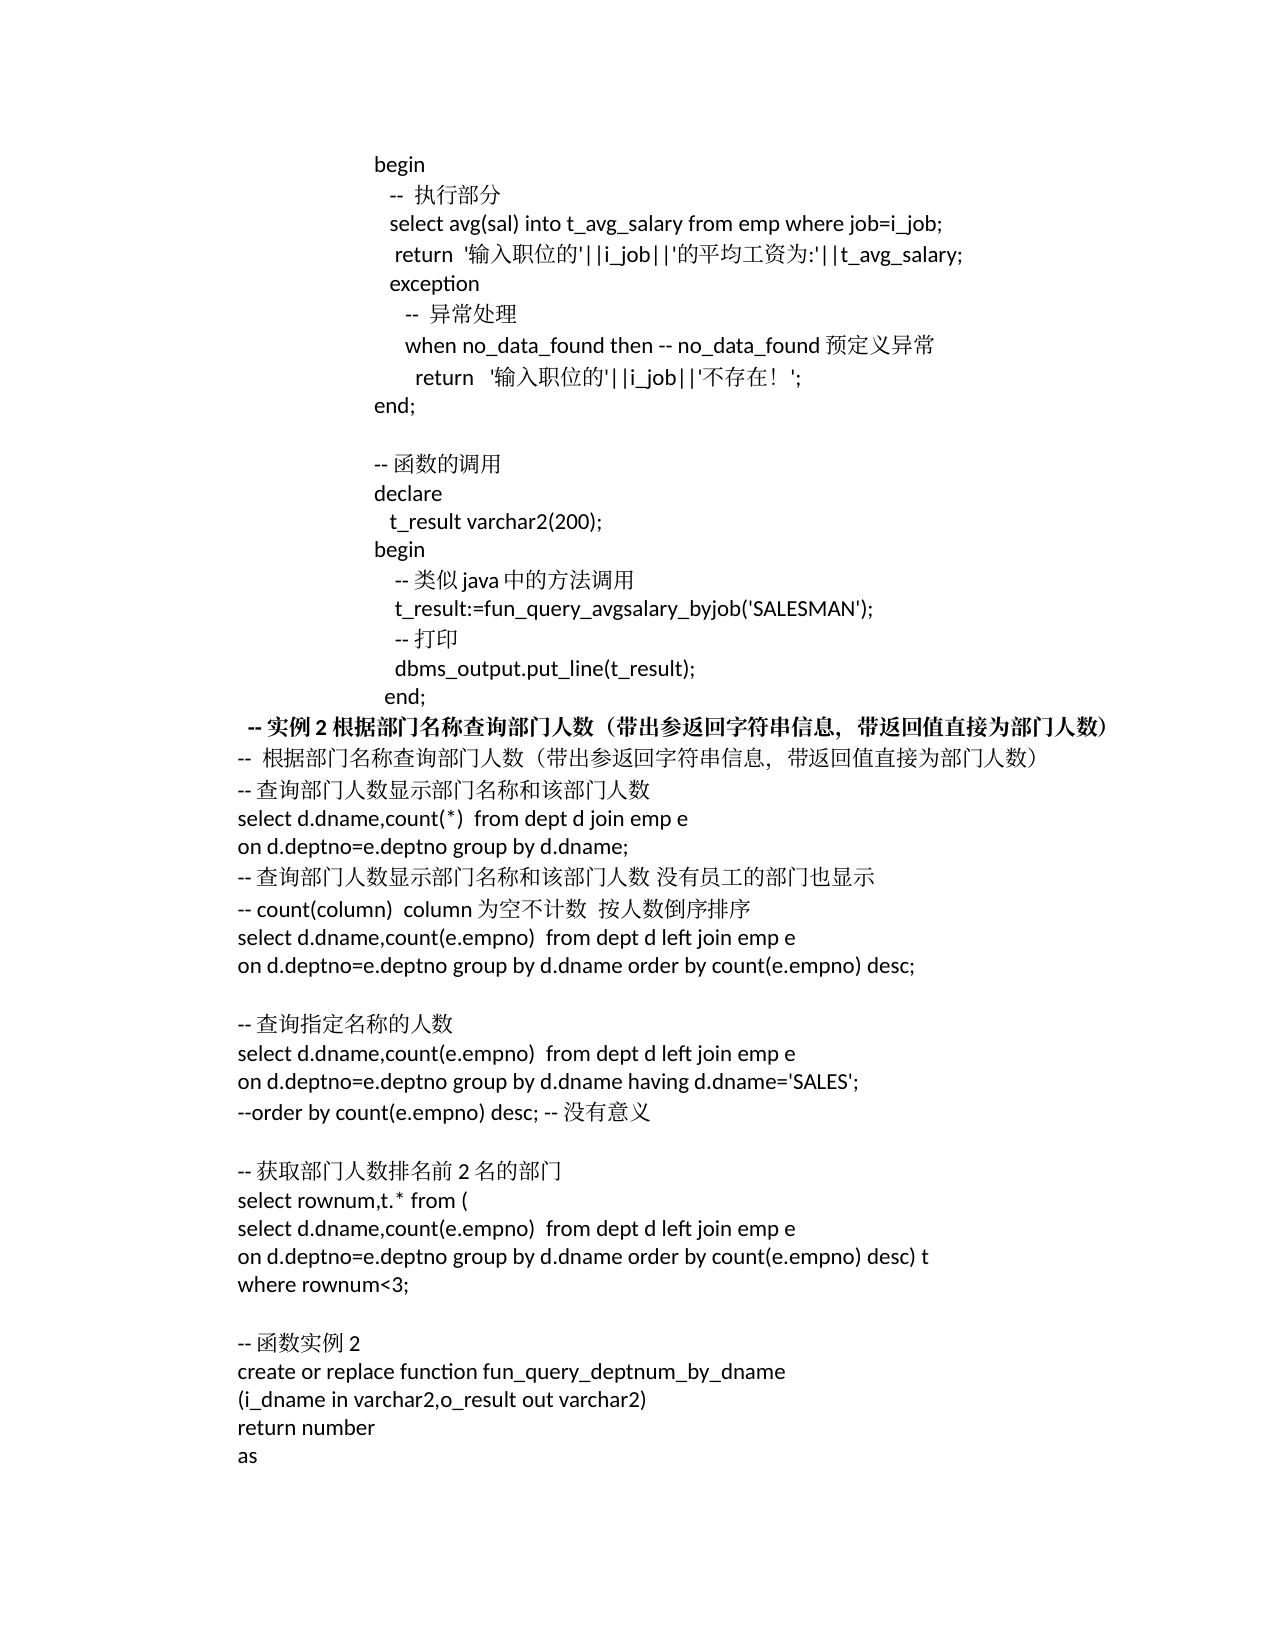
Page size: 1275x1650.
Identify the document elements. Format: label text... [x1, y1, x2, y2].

text end; [369, 391, 1125, 419]
text end; [369, 682, 1125, 710]
text -- 查询部门人数显示部门名称和该部门人数 [237, 773, 1125, 804]
text on d.deptno=e.deptno group by d.dname having d.dname='SALES'; [237, 1067, 1125, 1095]
text t_result varchar2(200); [369, 507, 1125, 535]
text select rownum,t.* from ( [237, 1186, 1125, 1214]
text -- 异常处理 [369, 297, 1125, 328]
text return '输入职位的'||i_job||'不存在！'; [369, 360, 1125, 391]
text -- 执行部分 [369, 178, 1125, 209]
text -- 获取部门人数排名前2名的部门 [237, 1154, 1125, 1186]
text --order by count(e.empno) desc; -- 没有意义 [237, 1095, 1125, 1126]
text -- 实例2 根据部门名称查询部门人数（带出参返回字符串信息，带返回值直接为部门人数） [237, 710, 1125, 741]
text -- 函数实例2 [237, 1326, 1125, 1357]
text dbms_output.put_line(t_result); [369, 654, 1125, 682]
text create or replace function fun_query_deptnum_by_dname [237, 1357, 1125, 1385]
text -- 函数的调用 [369, 447, 1125, 479]
text select avg(sal) into t_avg_salary from emp where job=i_job; [369, 209, 1125, 237]
text (i_dname in varchar2,o_result out varchar2) [237, 1385, 1125, 1413]
text return '输入职位的'||i_job||'的平均工资为:'||t_avg_salary; [369, 237, 1125, 269]
text when no_data_found then -- no_data_found 预定义异常 [369, 328, 1125, 360]
text -- count(column) column 为空不计数 按人数倒序排序 [237, 892, 1125, 923]
text -- 根据部门名称查询部门人数（带出参返回字符串信息，带返回值直接为部门人数） [237, 741, 1125, 773]
text exception [369, 269, 1125, 297]
text select d.dname,count(e.empno) from dept d left join emp e [237, 1214, 1125, 1242]
text on d.deptno=e.deptno group by d.dname order by count(e.empno) desc) t [237, 1242, 1125, 1270]
text -- 查询指定名称的人数 [237, 1007, 1125, 1039]
text -- 打印 [369, 622, 1125, 654]
text declare [369, 479, 1125, 507]
text where rownum<3; [237, 1270, 1125, 1298]
text select d.dname,count(e.empno) from dept d left join emp e [237, 923, 1125, 951]
text as [237, 1441, 1125, 1469]
text on d.deptno=e.deptno group by d.dname; [237, 832, 1125, 860]
text select d.dname,count(*) from dept d join emp e [237, 804, 1125, 832]
text -- 类似java中的方法调用 [369, 563, 1125, 594]
text on d.deptno=e.deptno group by d.dname order by count(e.empno) desc; [237, 951, 1125, 979]
text begin [369, 535, 1125, 563]
text select d.dname,count(e.empno) from dept d left join emp e [237, 1039, 1125, 1067]
text return number [237, 1413, 1125, 1441]
text t_result:=fun_query_avgsalary_byjob('SALESMAN'); [369, 594, 1125, 622]
text begin [369, 150, 1125, 178]
text -- 查询部门人数显示部门名称和该部门人数 没有员工的部门也显示 [237, 860, 1125, 892]
